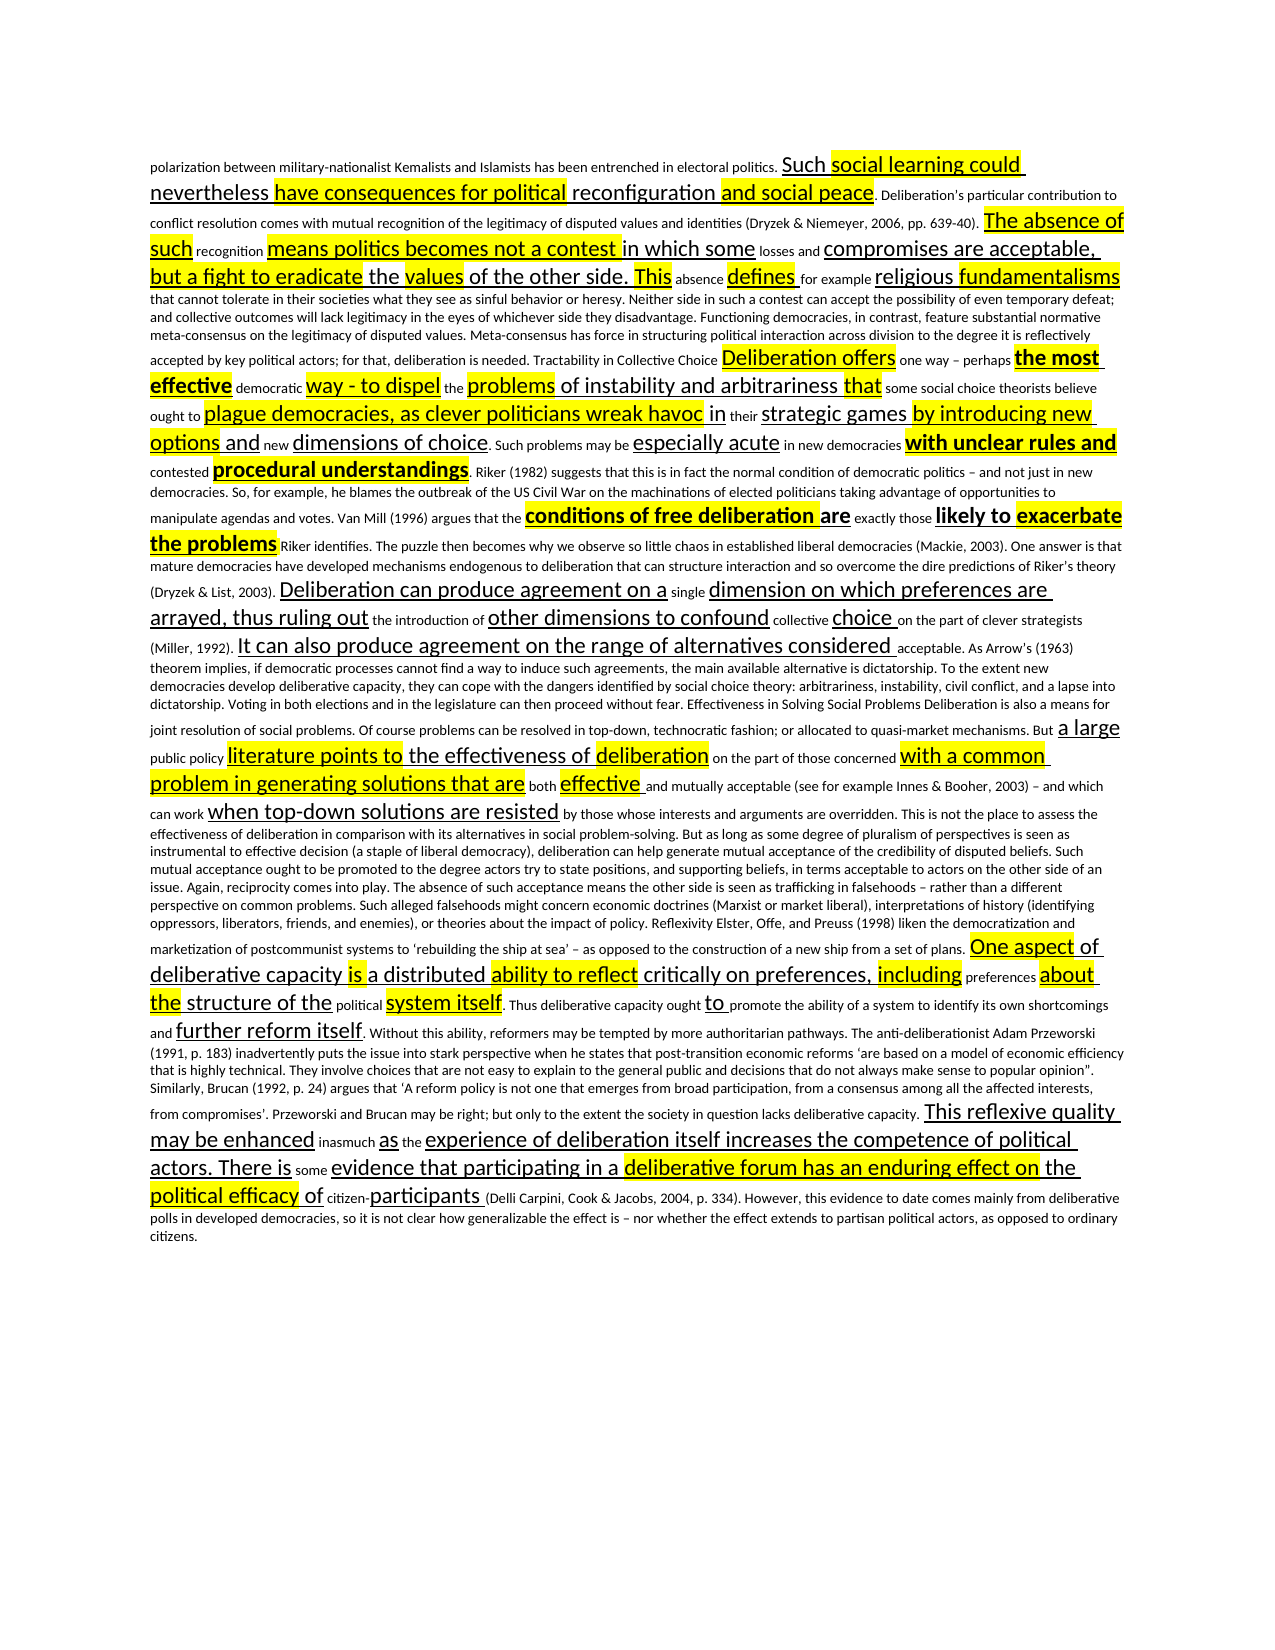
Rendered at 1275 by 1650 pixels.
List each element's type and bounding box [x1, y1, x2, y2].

text [150, 150, 1125, 1245]
